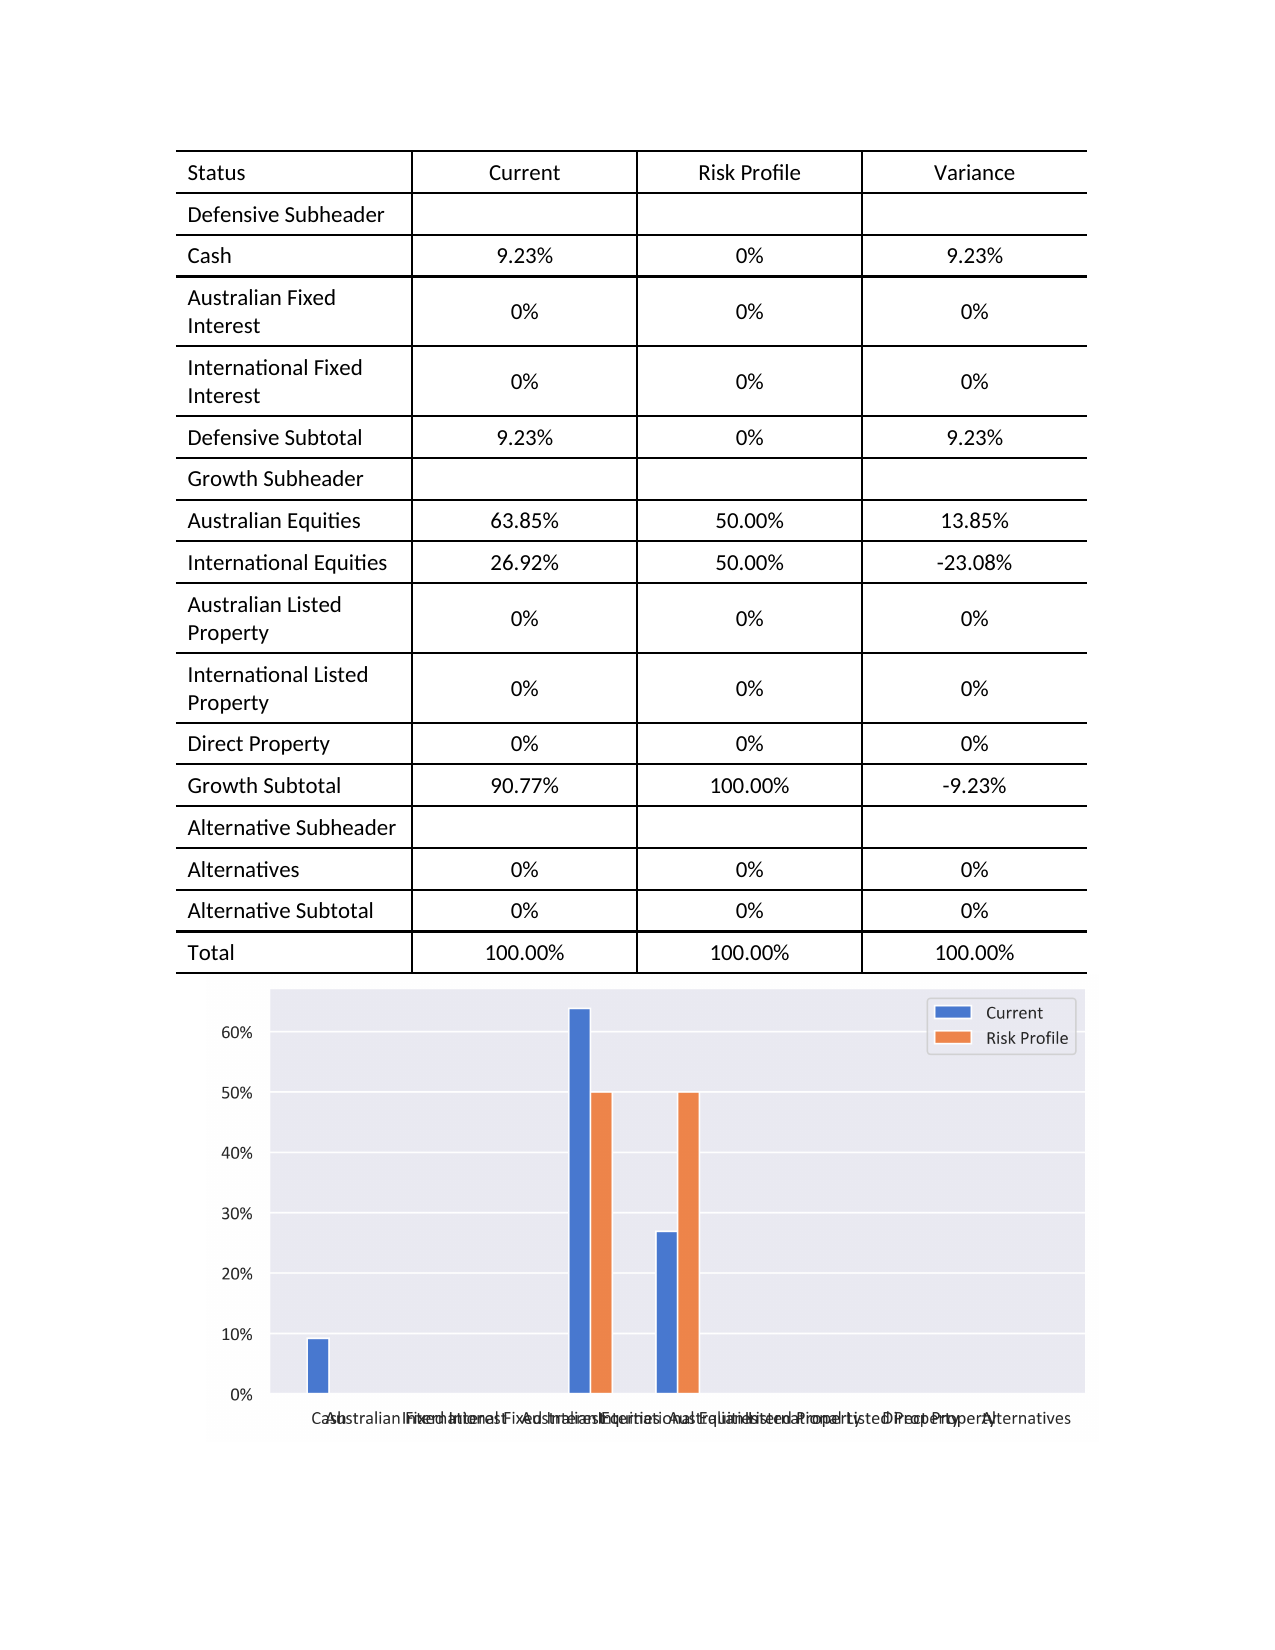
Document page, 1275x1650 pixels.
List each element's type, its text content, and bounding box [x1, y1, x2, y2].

table_cell 9.23% [863, 236, 1087, 275]
table_cell 0% [413, 584, 636, 652]
table_cell [863, 807, 1087, 847]
table_cell 0% [863, 347, 1087, 415]
picture [206, 974, 1099, 1442]
table_cell Cash [176, 236, 411, 275]
table_cell Alternatives [176, 849, 411, 889]
table_cell International Fixed Interest [176, 347, 411, 415]
table_cell 0% [638, 654, 861, 722]
table_cell 0% [863, 278, 1087, 345]
table_cell [863, 459, 1087, 498]
table_cell Australian Listed Property [176, 584, 411, 652]
table_header Current [413, 152, 636, 192]
table_cell Growth Subtotal [176, 765, 411, 805]
table_cell 100.00% [863, 933, 1087, 972]
table_cell 0% [413, 347, 636, 415]
table_cell 100.00% [638, 933, 861, 972]
table_cell 0% [413, 724, 636, 763]
table_cell 90.77% [413, 765, 636, 805]
table_cell 100.00% [413, 933, 636, 972]
table_cell 0% [863, 724, 1087, 763]
table_cell [413, 194, 636, 233]
table_cell 0% [638, 724, 861, 763]
table_cell Australian Fixed Interest [176, 278, 411, 345]
table_header Risk Profile [638, 152, 861, 192]
table_cell [638, 194, 861, 233]
table_cell 0% [863, 654, 1087, 722]
table_cell Alternative Subheader [176, 807, 411, 847]
table_cell -23.08% [863, 542, 1087, 582]
table_cell [638, 459, 861, 498]
table_cell 0% [863, 584, 1087, 652]
table_cell 0% [638, 417, 861, 457]
table_cell 0% [638, 236, 861, 275]
table_cell 63.85% [413, 501, 636, 540]
table_cell 50.00% [638, 501, 861, 540]
table_cell Growth Subheader [176, 459, 411, 498]
table_cell International Equities [176, 542, 411, 582]
table_cell 0% [638, 278, 861, 345]
table_cell 0% [638, 891, 861, 930]
table_cell Total [176, 933, 411, 972]
table_cell 26.92% [413, 542, 636, 582]
table_header Status [176, 152, 411, 192]
table_cell 9.23% [413, 236, 636, 275]
table_header Variance [863, 152, 1087, 192]
table_cell 0% [638, 849, 861, 889]
table_cell 9.23% [863, 417, 1087, 457]
table_cell International Listed Property [176, 654, 411, 722]
table_cell 100.00% [638, 765, 861, 805]
table_cell Defensive Subheader [176, 194, 411, 233]
table_cell 13.85% [863, 501, 1087, 540]
table_cell 9.23% [413, 417, 636, 457]
table_cell 0% [413, 849, 636, 889]
table_cell 50.00% [638, 542, 861, 582]
table_cell Defensive Subtotal [176, 417, 411, 457]
table_cell -9.23% [863, 765, 1087, 805]
table_cell Direct Property [176, 724, 411, 763]
table_cell 0% [413, 654, 636, 722]
table_cell [413, 459, 636, 498]
table_cell Alternative Subtotal [176, 891, 411, 930]
table_cell Australian Equities [176, 501, 411, 540]
table_cell 0% [863, 849, 1087, 889]
table_cell 0% [413, 891, 636, 930]
table_cell 0% [413, 278, 636, 345]
table_cell 0% [638, 584, 861, 652]
table_cell 0% [863, 891, 1087, 930]
table_cell 0% [638, 347, 861, 415]
table_cell [413, 807, 636, 847]
table_cell [638, 807, 861, 847]
table_cell [863, 194, 1087, 233]
